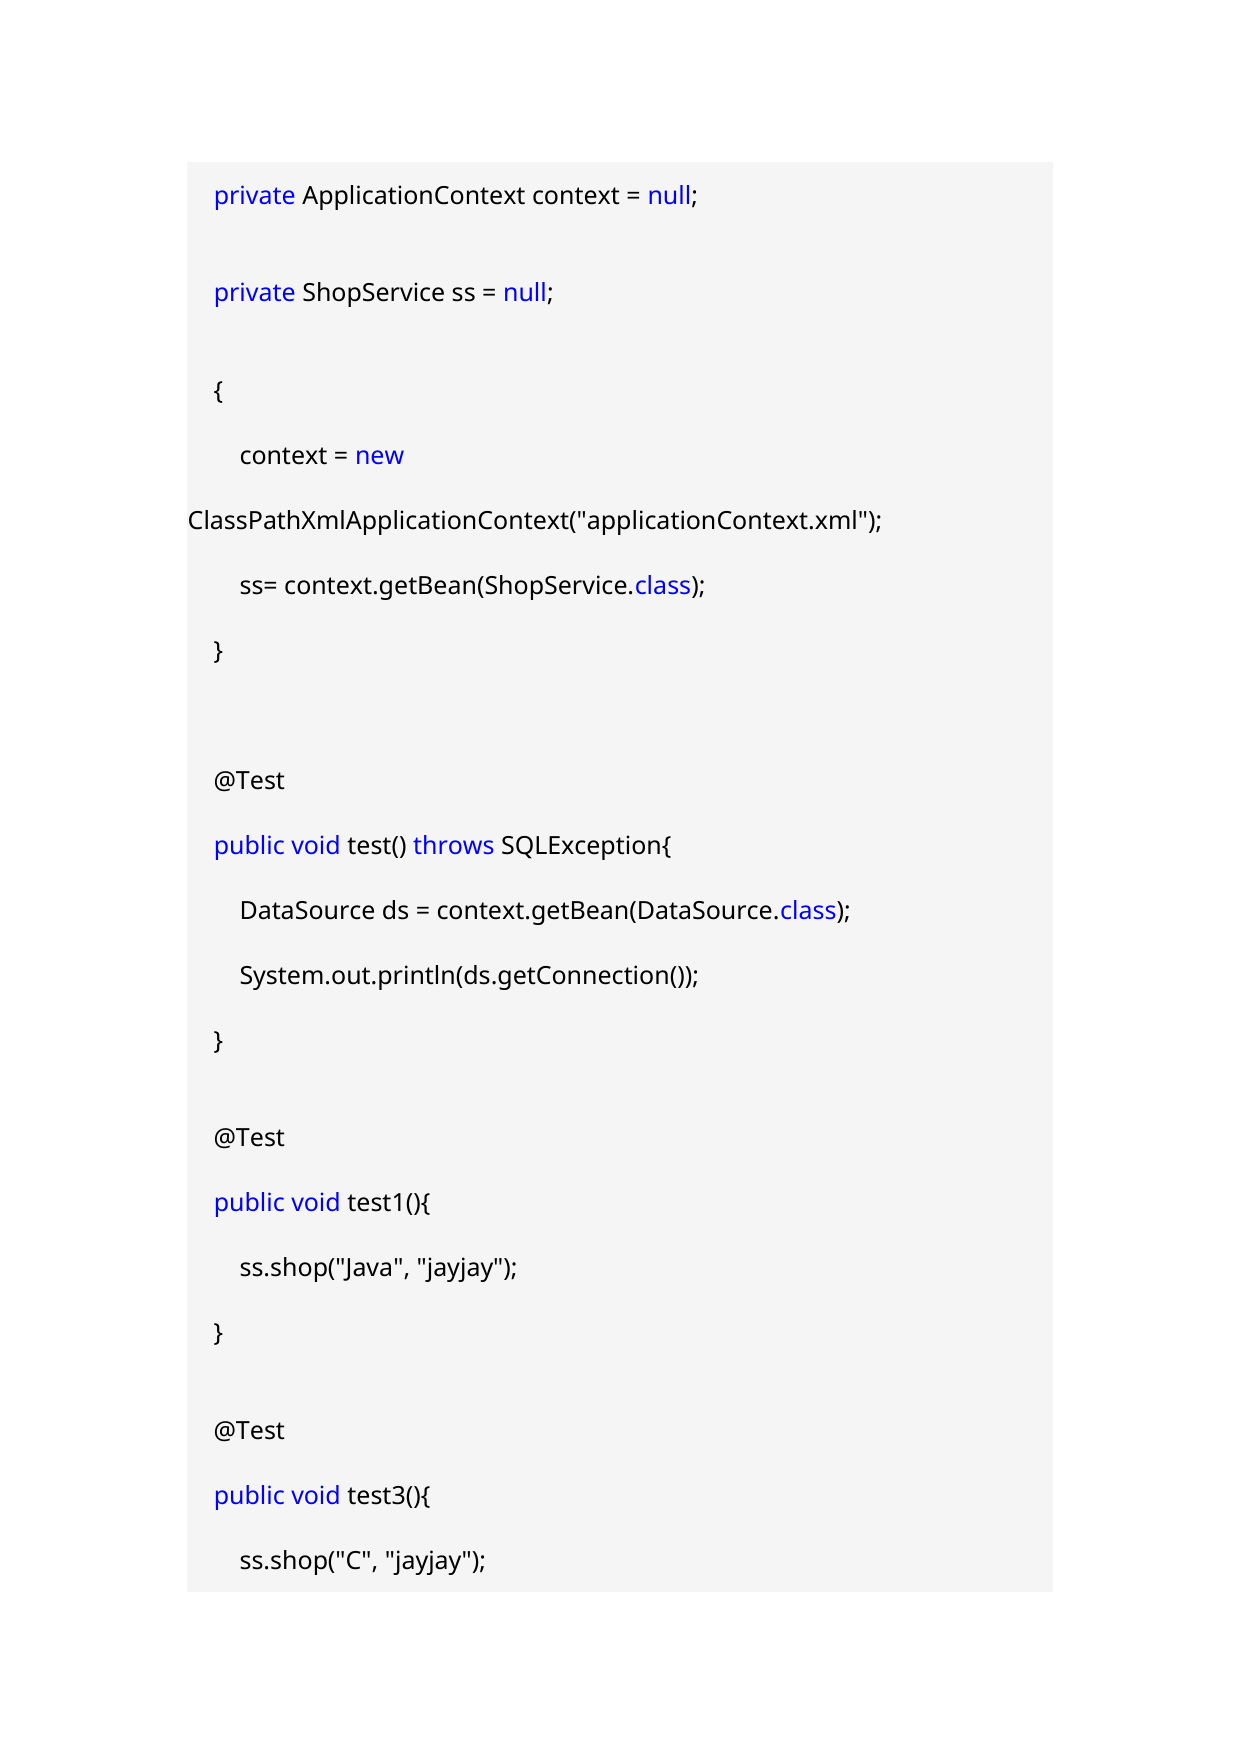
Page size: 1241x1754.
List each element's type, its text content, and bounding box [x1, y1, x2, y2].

text ss.shop("Java", "jayjay"); [187, 1234, 1053, 1299]
text DataSource ds = context.getBean(DataSource.class); [187, 877, 1053, 942]
text @Test [187, 747, 1053, 812]
text context = new ClassPathXmlApplicationContext("applicationContext.xml"); [187, 422, 1053, 552]
text @Test [187, 1397, 1053, 1462]
text public void test3(){ [187, 1462, 1053, 1527]
text } [187, 1299, 1053, 1364]
text ss.shop("C", "jayjay"); [187, 1527, 1053, 1592]
text { [187, 357, 1053, 422]
text } [187, 1007, 1053, 1072]
text } [187, 617, 1053, 682]
text System.out.println(ds.getConnection()); [187, 942, 1053, 1007]
text @Test [187, 1104, 1053, 1169]
text public void test() throws SQLException{ [187, 812, 1053, 877]
text ss= context.getBean(ShopService.class); [187, 552, 1053, 617]
text public void test1(){ [187, 1169, 1053, 1234]
text private ShopService ss = null; [187, 259, 1053, 324]
text private ApplicationContext context = null; [187, 162, 1053, 227]
